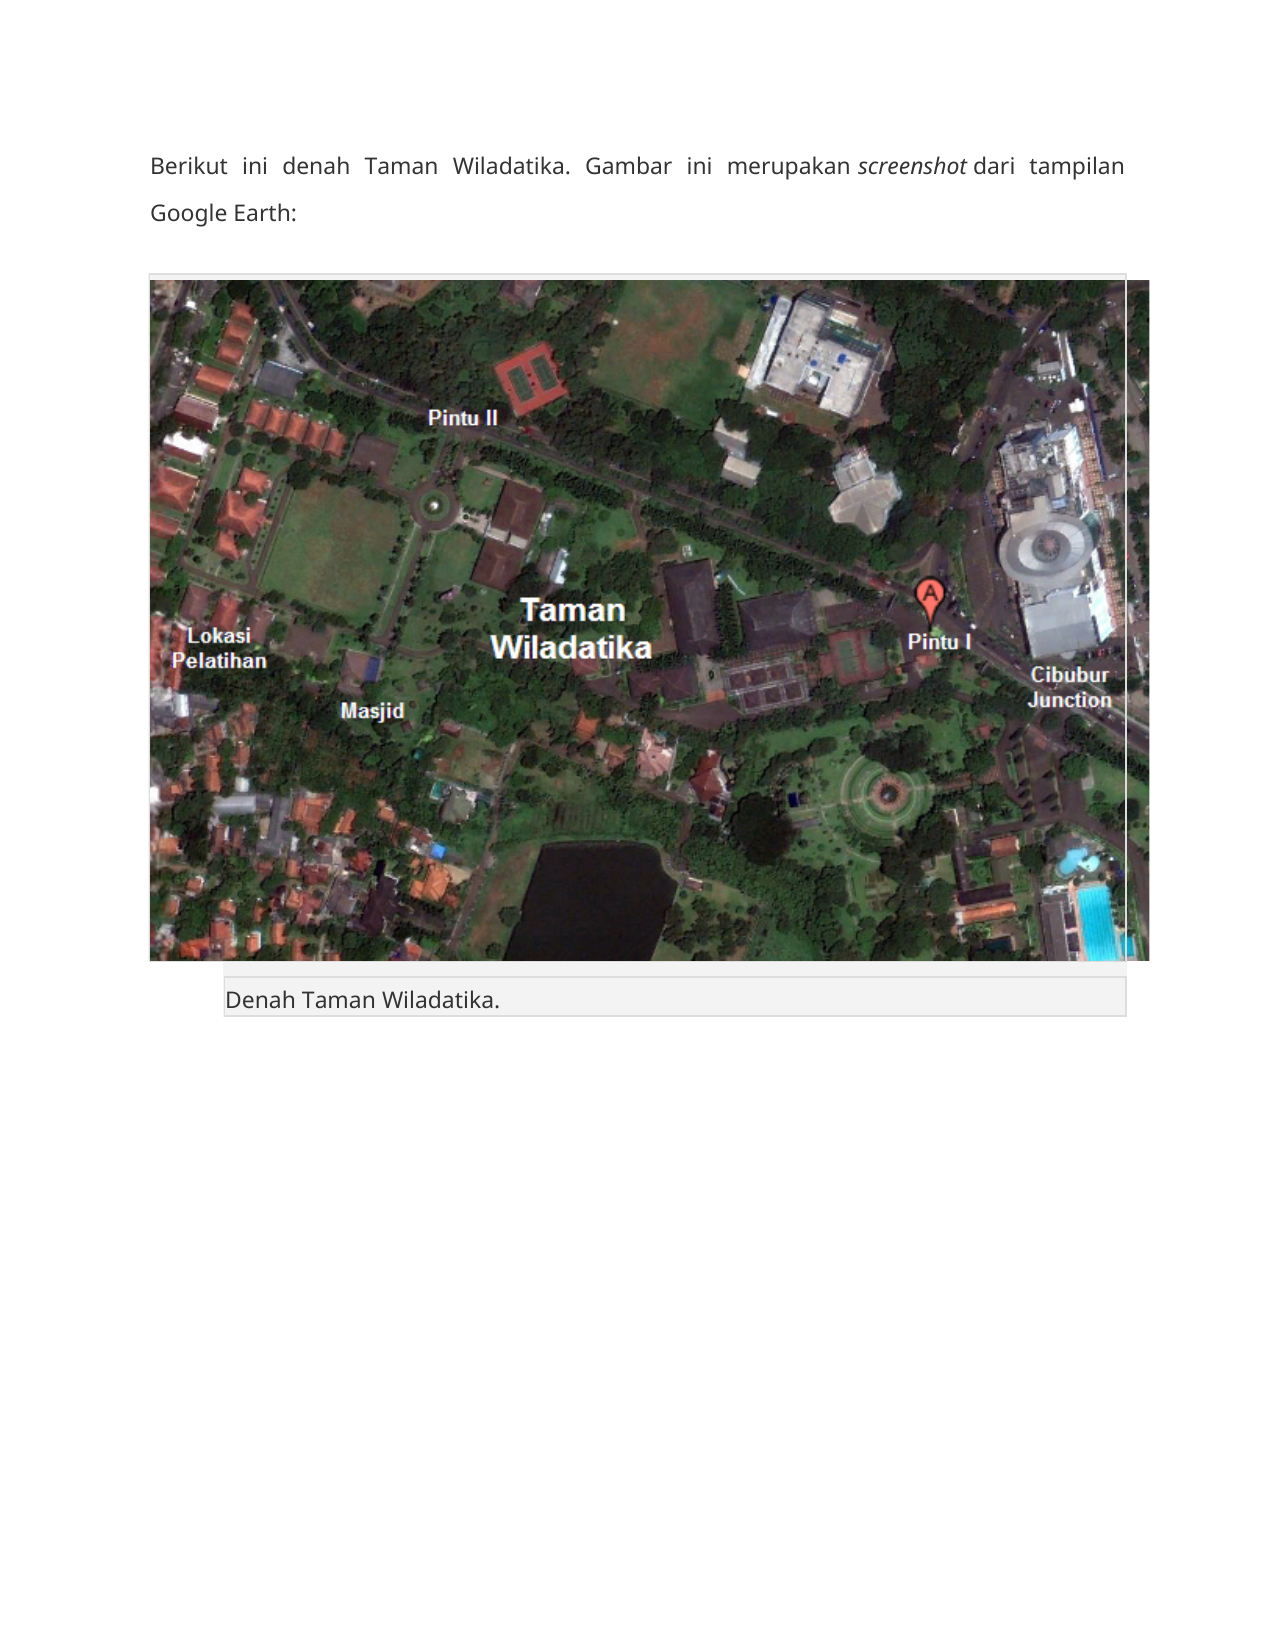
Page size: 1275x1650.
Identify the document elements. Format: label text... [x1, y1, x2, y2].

text Berikut ini denah Taman Wiladatika. Gambar ini merupakan screenshot dari tampilan Google Earth: [150, 150, 1125, 228]
picture [1127, 280, 1150, 961]
text Denah Taman Wiladatika. [225, 978, 1125, 1015]
picture [150, 280, 1125, 961]
